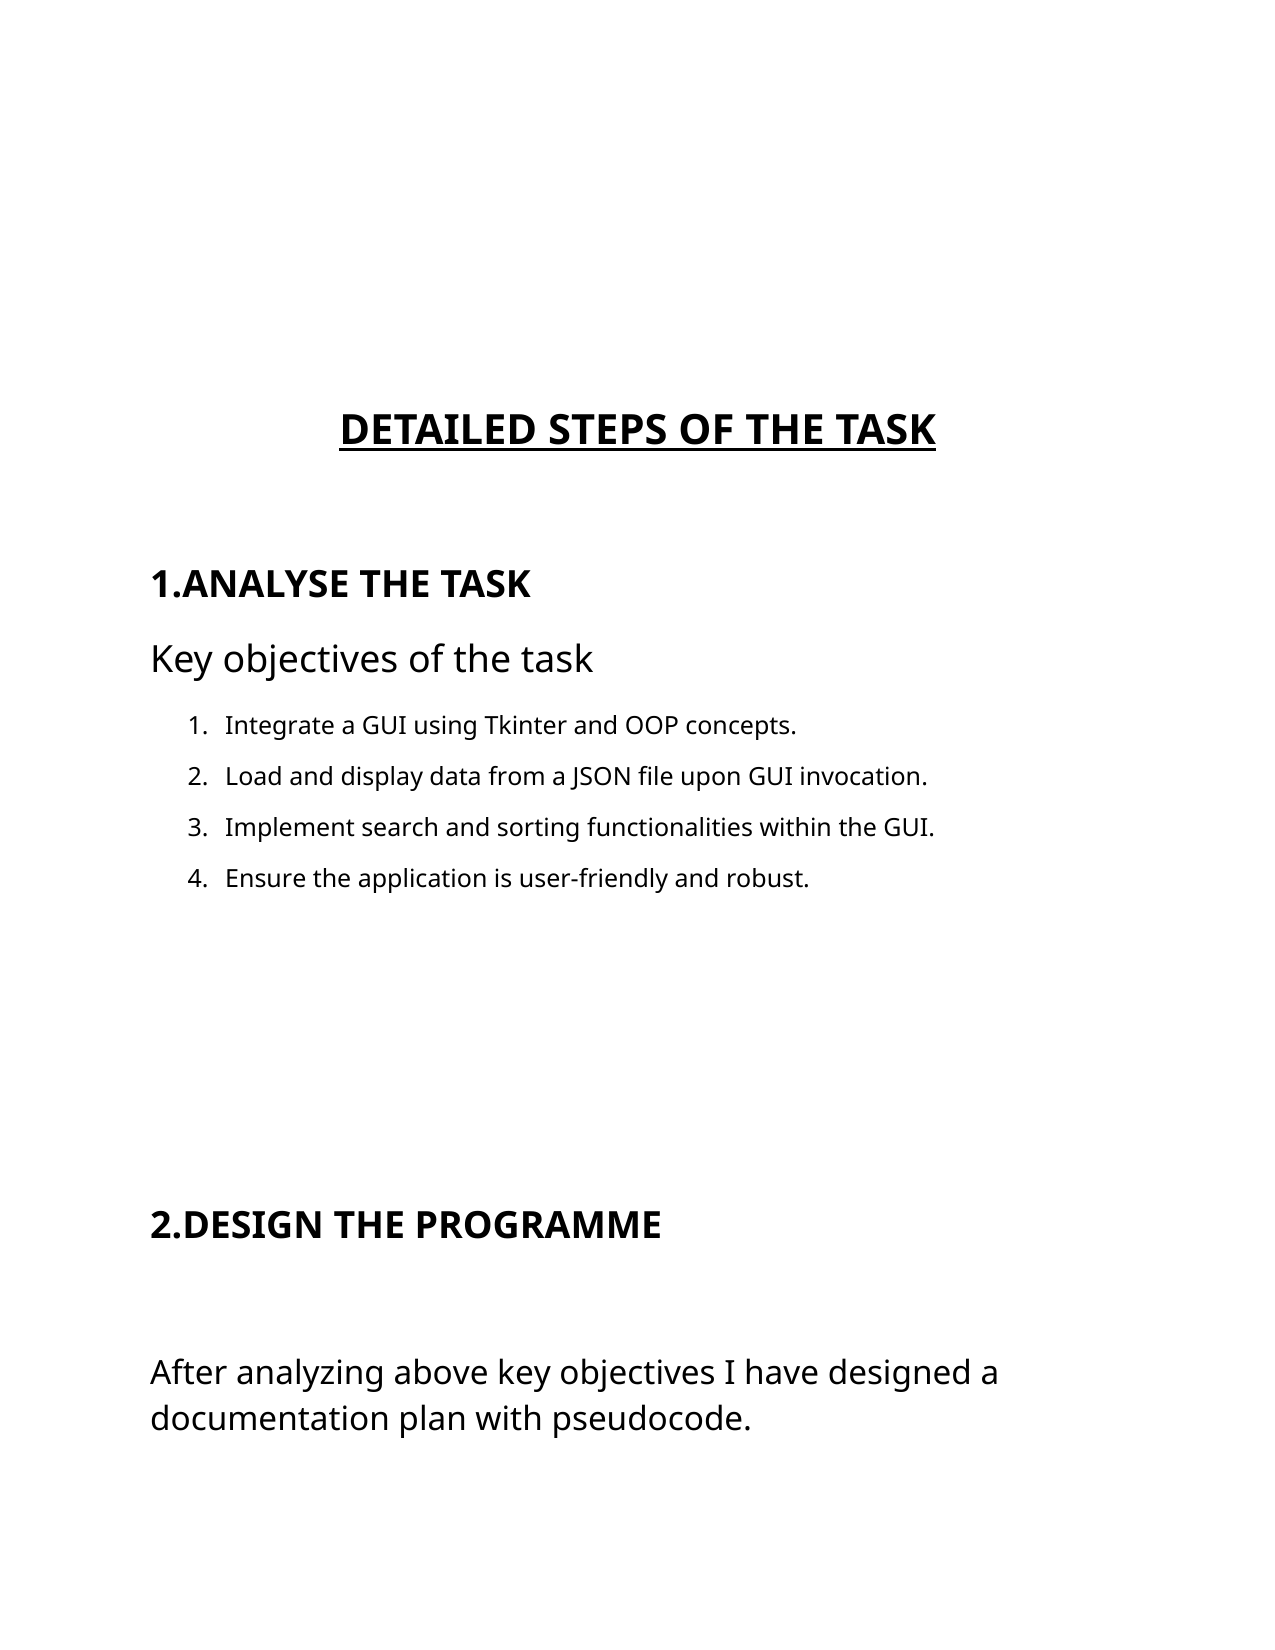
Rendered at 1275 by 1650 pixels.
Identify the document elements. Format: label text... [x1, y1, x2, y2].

list Integrate a GUI using Tkinter and OOP concepts. [187, 708, 1125, 742]
text 2.DESIGN THE PROGRAMME [150, 1198, 1125, 1249]
list Load and display data from a JSON file upon GUI invocation. [187, 759, 1125, 793]
text 1.ANALYSE THE TASK [150, 557, 1125, 608]
list Ensure the application is user-friendly and robust. [187, 861, 1125, 895]
text Key objectives of the task [150, 632, 1125, 683]
text After analyzing above key objectives I have designed a documentation plan with pseudocode. [150, 1349, 1125, 1440]
text DETAILED STEPS OF THE TASK [150, 400, 1125, 457]
list Implement search and sorting functionalities within the GUI. [187, 810, 1125, 844]
